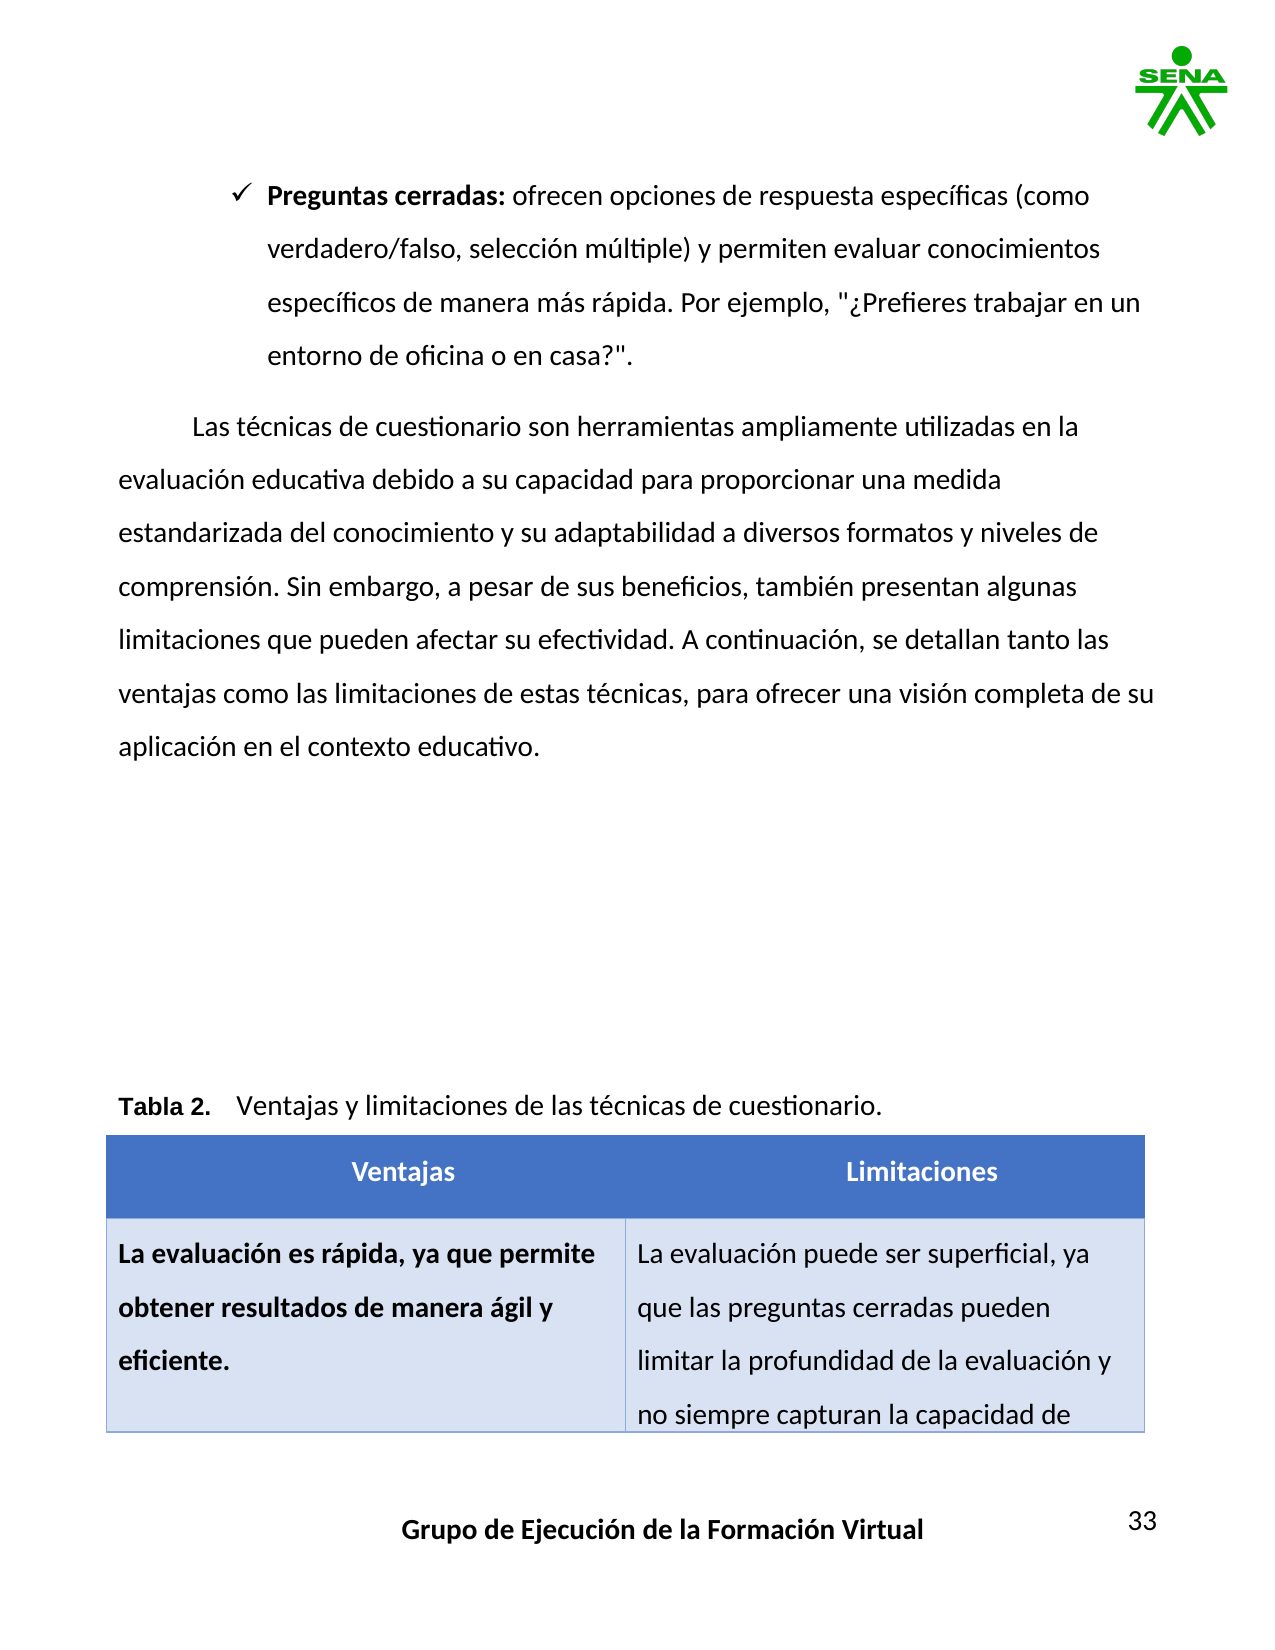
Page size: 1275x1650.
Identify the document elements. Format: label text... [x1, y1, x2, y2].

list Preguntas cerradas: ofrecen opciones de respuesta específicas (como verdadero/falso, selección múltiple) y permiten evaluar conocimientos específicos de manera más rápida. Por ejemplo, "¿Prefieres trabajar en un entorno de oficina o en casa?". [229, 177, 1157, 373]
picture [1135, 46, 1228, 136]
text Ventajas y limitaciones de las técnicas de cuestionario. [118, 1087, 1157, 1123]
table_cell La evaluación es rápida, ya que permite obtener resultados de manera ágil y eficiente. [107, 1219, 625, 1431]
table_header Limitaciones [626, 1136, 1144, 1218]
table_header Ventajas [107, 1136, 625, 1218]
